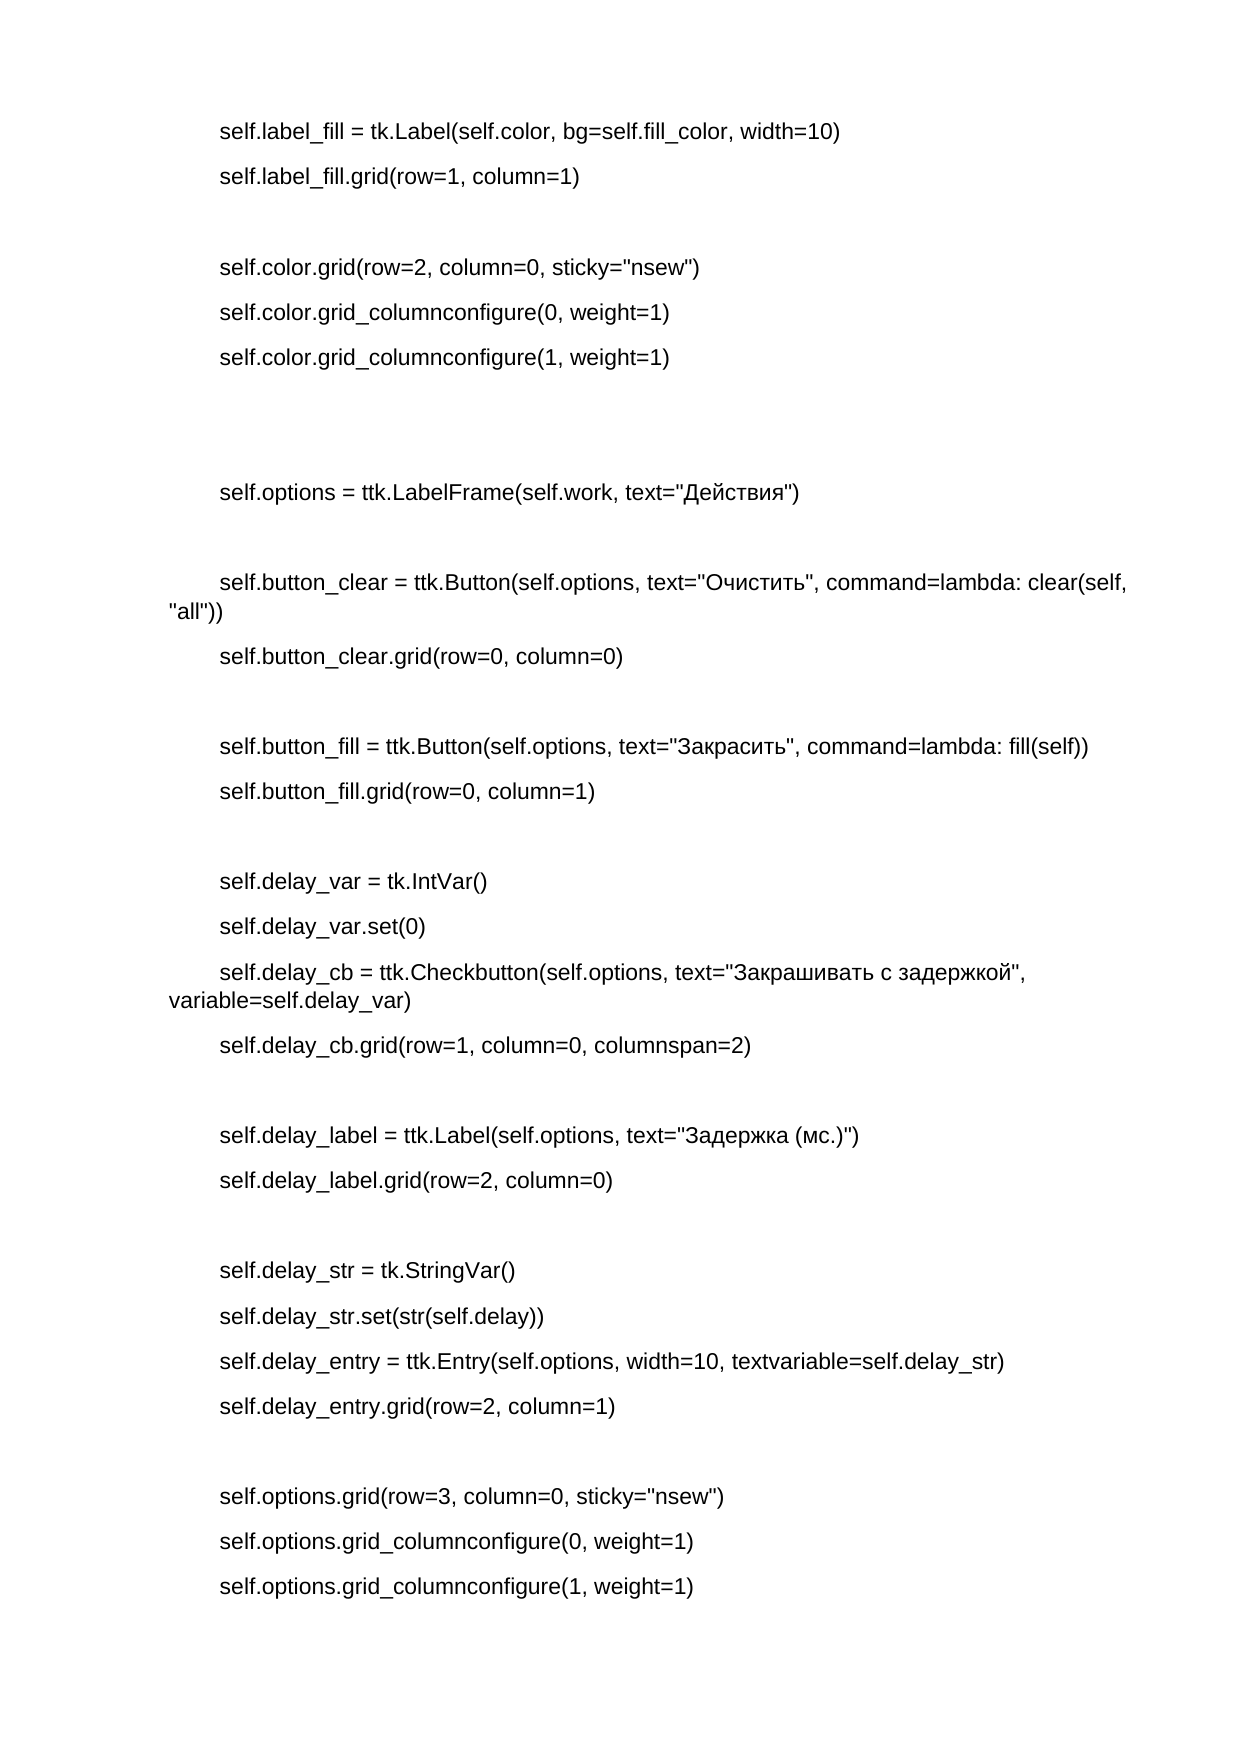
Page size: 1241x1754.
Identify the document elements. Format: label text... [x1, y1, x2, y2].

text self.label_fill = tk.Label(self.color, bg=self.fill_color, width=10) [169, 118, 1162, 144]
text self.button_clear.grid(row=0, column=0) [169, 643, 1162, 669]
text self.label_fill.grid(row=1, column=1) [169, 163, 1162, 189]
text self.delay_entry = ttk.Entry(self.options, width=10, textvariable=self.delay_str) [169, 1348, 1162, 1374]
text self.delay_cb = ttk.Checkbutton(self.options, text="Закрашивать с задержкой", variable=self.delay_var) [169, 958, 1162, 1013]
text self.color.grid(row=2, column=0, sticky="nsew") [169, 253, 1162, 280]
text self.delay_entry.grid(row=2, column=1) [169, 1393, 1162, 1419]
text self.options.grid_columnconfigure(1, weight=1) [169, 1573, 1162, 1599]
text self.button_fill = ttk.Button(self.options, text="Закрасить", command=lambda: fill(self)) [169, 733, 1162, 759]
text self.options = ttk.LabelFrame(self.work, text="Действия") [169, 479, 1162, 505]
text self.delay_var = tk.IntVar() [169, 868, 1162, 894]
text self.options.grid_columnconfigure(0, weight=1) [169, 1528, 1162, 1554]
text self.delay_var.set(0) [169, 913, 1162, 940]
text self.delay_label = ttk.Label(self.options, text="Задержка (мс.)") [169, 1122, 1162, 1148]
text self.delay_label.grid(row=2, column=0) [169, 1167, 1162, 1194]
text self.delay_cb.grid(row=1, column=0, columnspan=2) [169, 1032, 1162, 1058]
text self.button_fill.grid(row=0, column=1) [169, 778, 1162, 804]
text self.button_clear = ttk.Button(self.options, text="Очистить", command=lambda: clear(self, "all")) [169, 569, 1162, 624]
text self.delay_str.set(str(self.delay)) [169, 1303, 1162, 1329]
text self.color.grid_columnconfigure(0, weight=1) [169, 298, 1162, 325]
text self.options.grid(row=3, column=0, sticky="nsew") [169, 1483, 1162, 1509]
text self.delay_str = tk.StringVar() [169, 1257, 1162, 1284]
text self.color.grid_columnconfigure(1, weight=1) [169, 344, 1162, 370]
